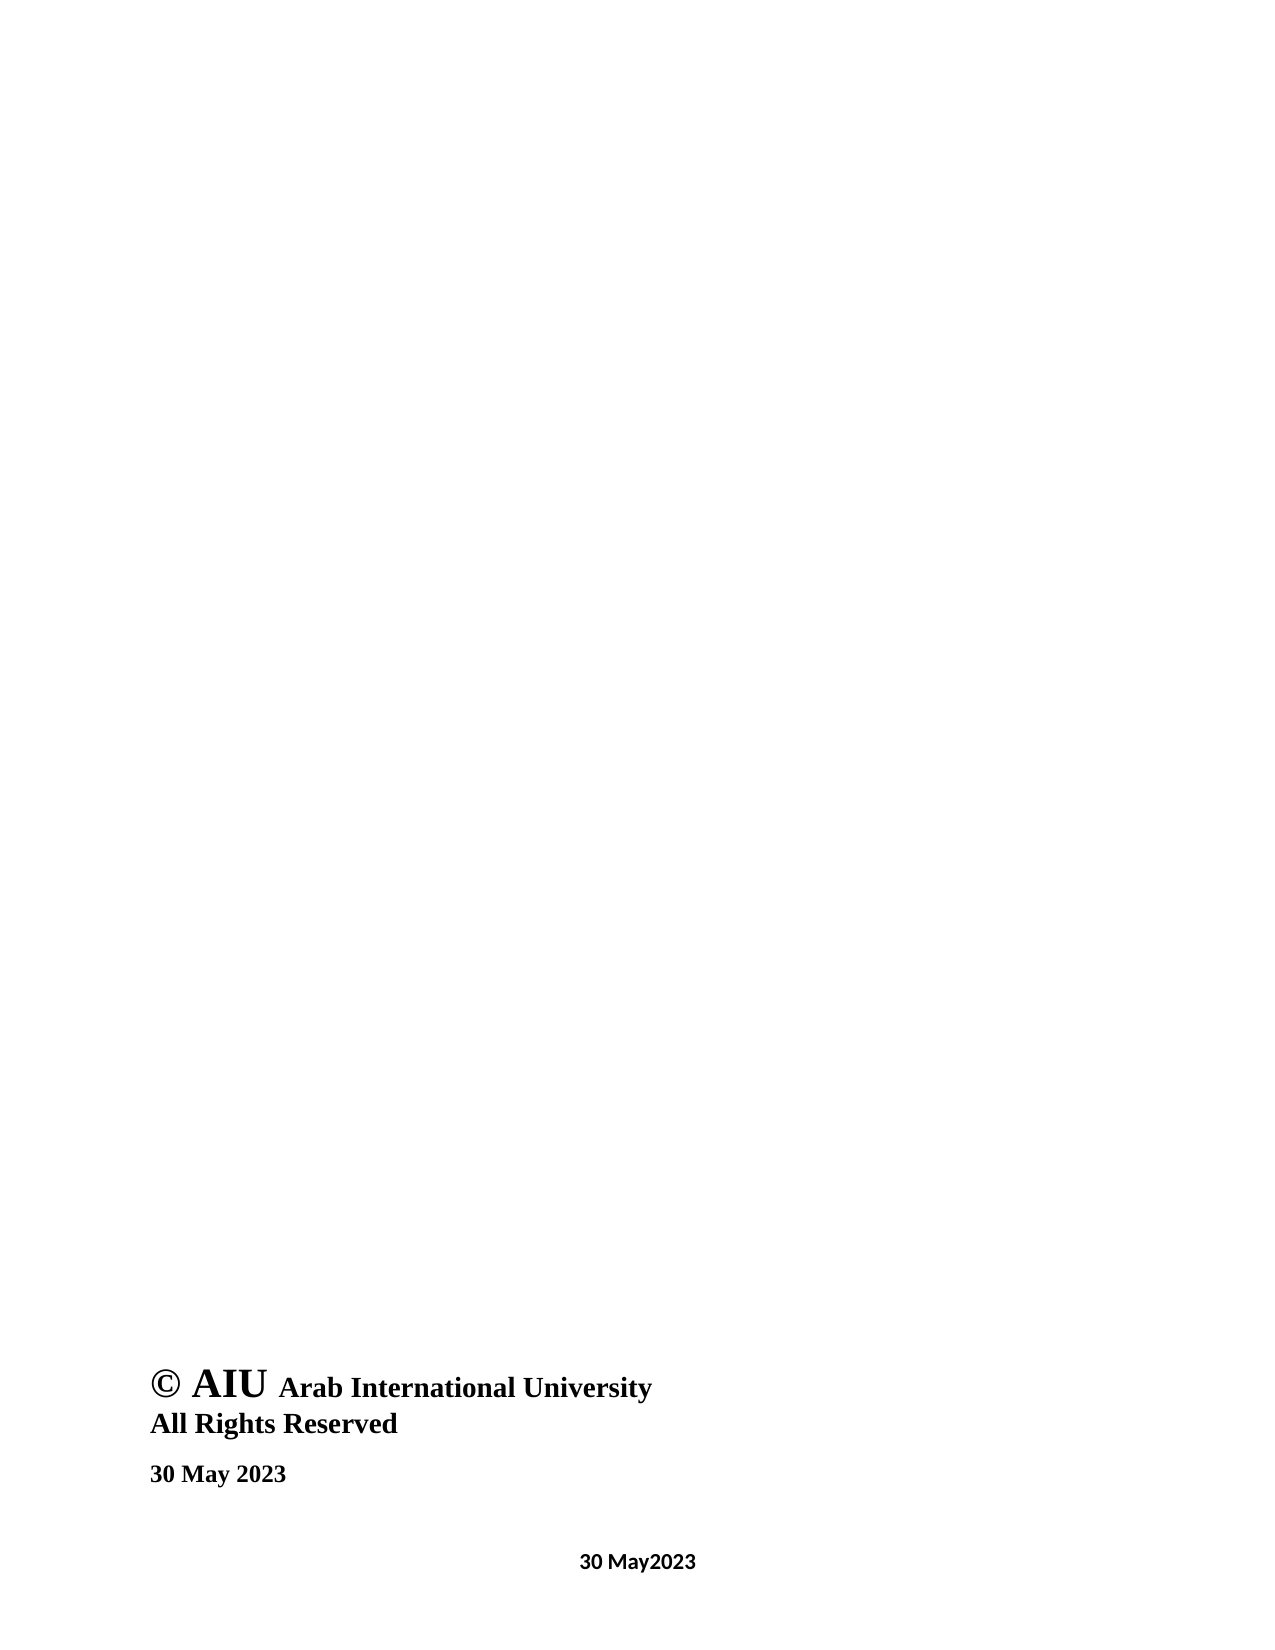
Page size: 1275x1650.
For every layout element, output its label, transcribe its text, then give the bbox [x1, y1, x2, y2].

text © AIU Arab International University [150, 1358, 1125, 1406]
text 30 May 2023 [150, 1459, 1125, 1487]
text All Rights Reserved [150, 1406, 1125, 1439]
